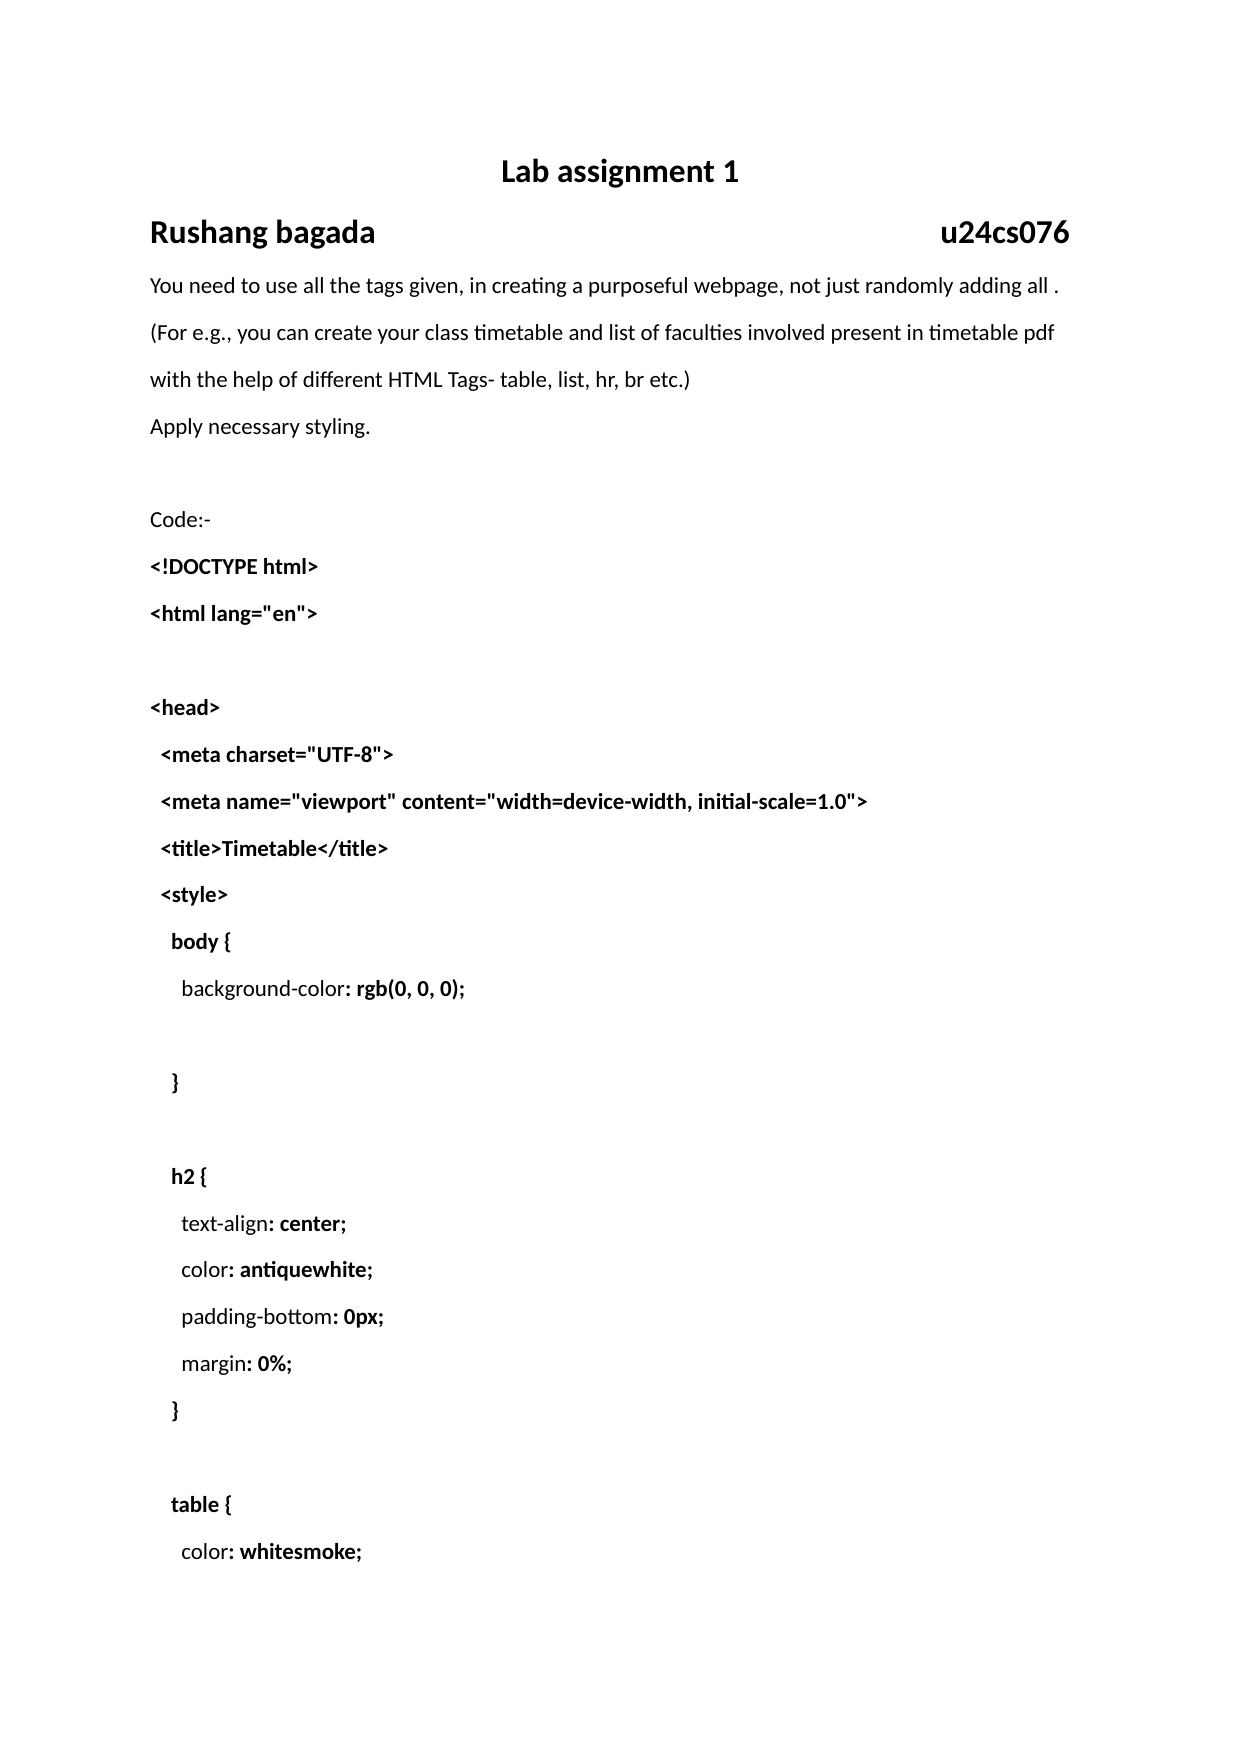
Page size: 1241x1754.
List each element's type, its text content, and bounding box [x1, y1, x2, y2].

text text-align: center; [150, 1209, 1090, 1237]
text with the help of different HTML Tags- table, list, hr, br etc.) [150, 365, 1090, 393]
text <head> [150, 693, 1090, 721]
text color: whitesmoke; [150, 1537, 1090, 1565]
text <meta charset="UTF-8"> [150, 740, 1090, 768]
text Rushang bagada u24cs076 [150, 211, 1090, 251]
text <meta name="viewport" content="width=device-width, initial-scale=1.0"> [150, 787, 1090, 815]
text color: antiquewhite; [150, 1256, 1090, 1284]
text Lab assignment 1 [150, 150, 1090, 191]
text <!DOCTYPE html> [150, 552, 1090, 581]
text padding-bottom: 0px; [150, 1302, 1090, 1331]
text } [150, 1068, 1090, 1096]
text margin: 0%; [150, 1349, 1090, 1377]
text <title>Timetable</title> [150, 834, 1090, 862]
text table { [150, 1490, 1090, 1518]
text background-color: rgb(0, 0, 0); [150, 974, 1090, 1002]
text body { [150, 927, 1090, 956]
text <html lang="en"> [150, 599, 1090, 627]
text h2 { [150, 1162, 1090, 1190]
text (For e.g., you can create your class timetable and list of faculties involved present in timetable pdf [150, 318, 1090, 346]
text } [150, 1396, 1090, 1424]
text <style> [150, 881, 1090, 909]
text Code:- [150, 506, 1090, 534]
text Apply necessary styling. [150, 412, 1090, 440]
text You need to use all the tags given, in creating a purposeful webpage, not just randomly adding all . [150, 271, 1090, 299]
